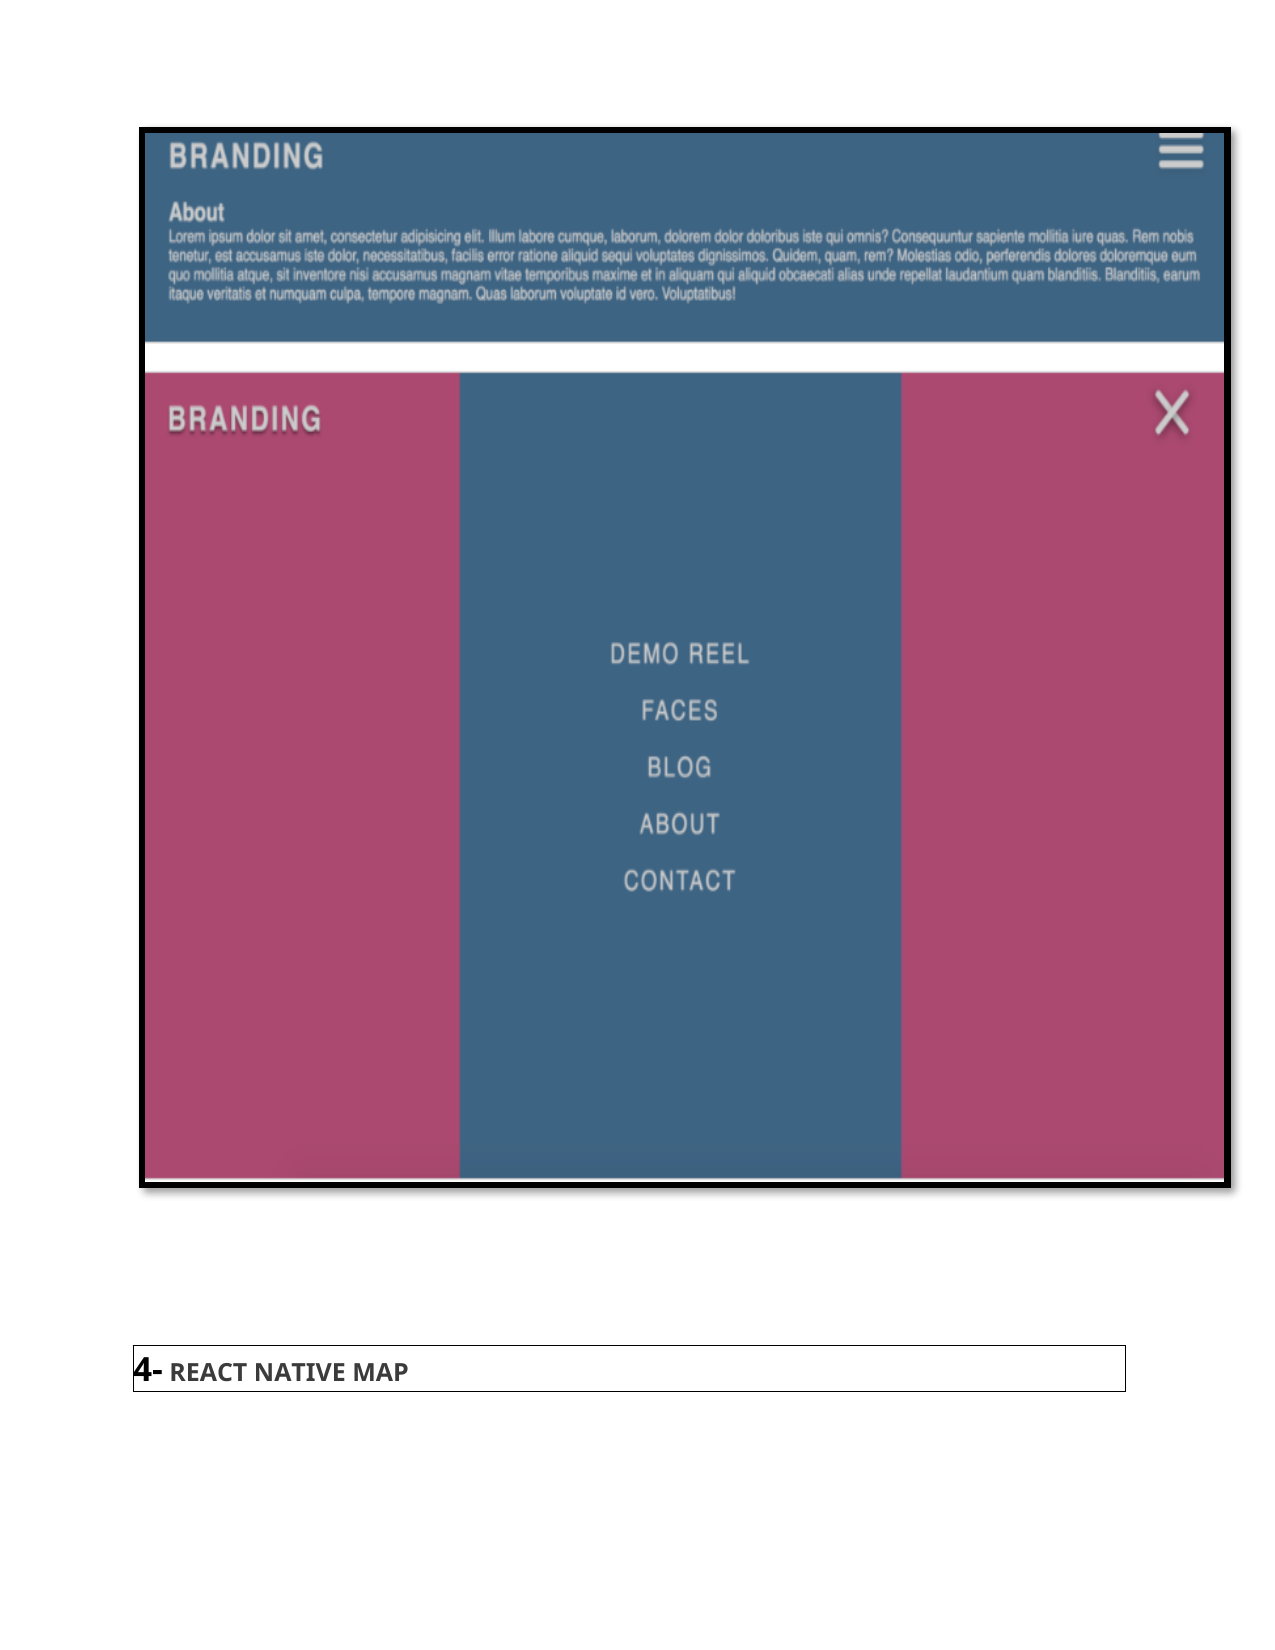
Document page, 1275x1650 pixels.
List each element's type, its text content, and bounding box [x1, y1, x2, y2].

subtitle 4- React Native MAP [134, 1346, 1125, 1391]
